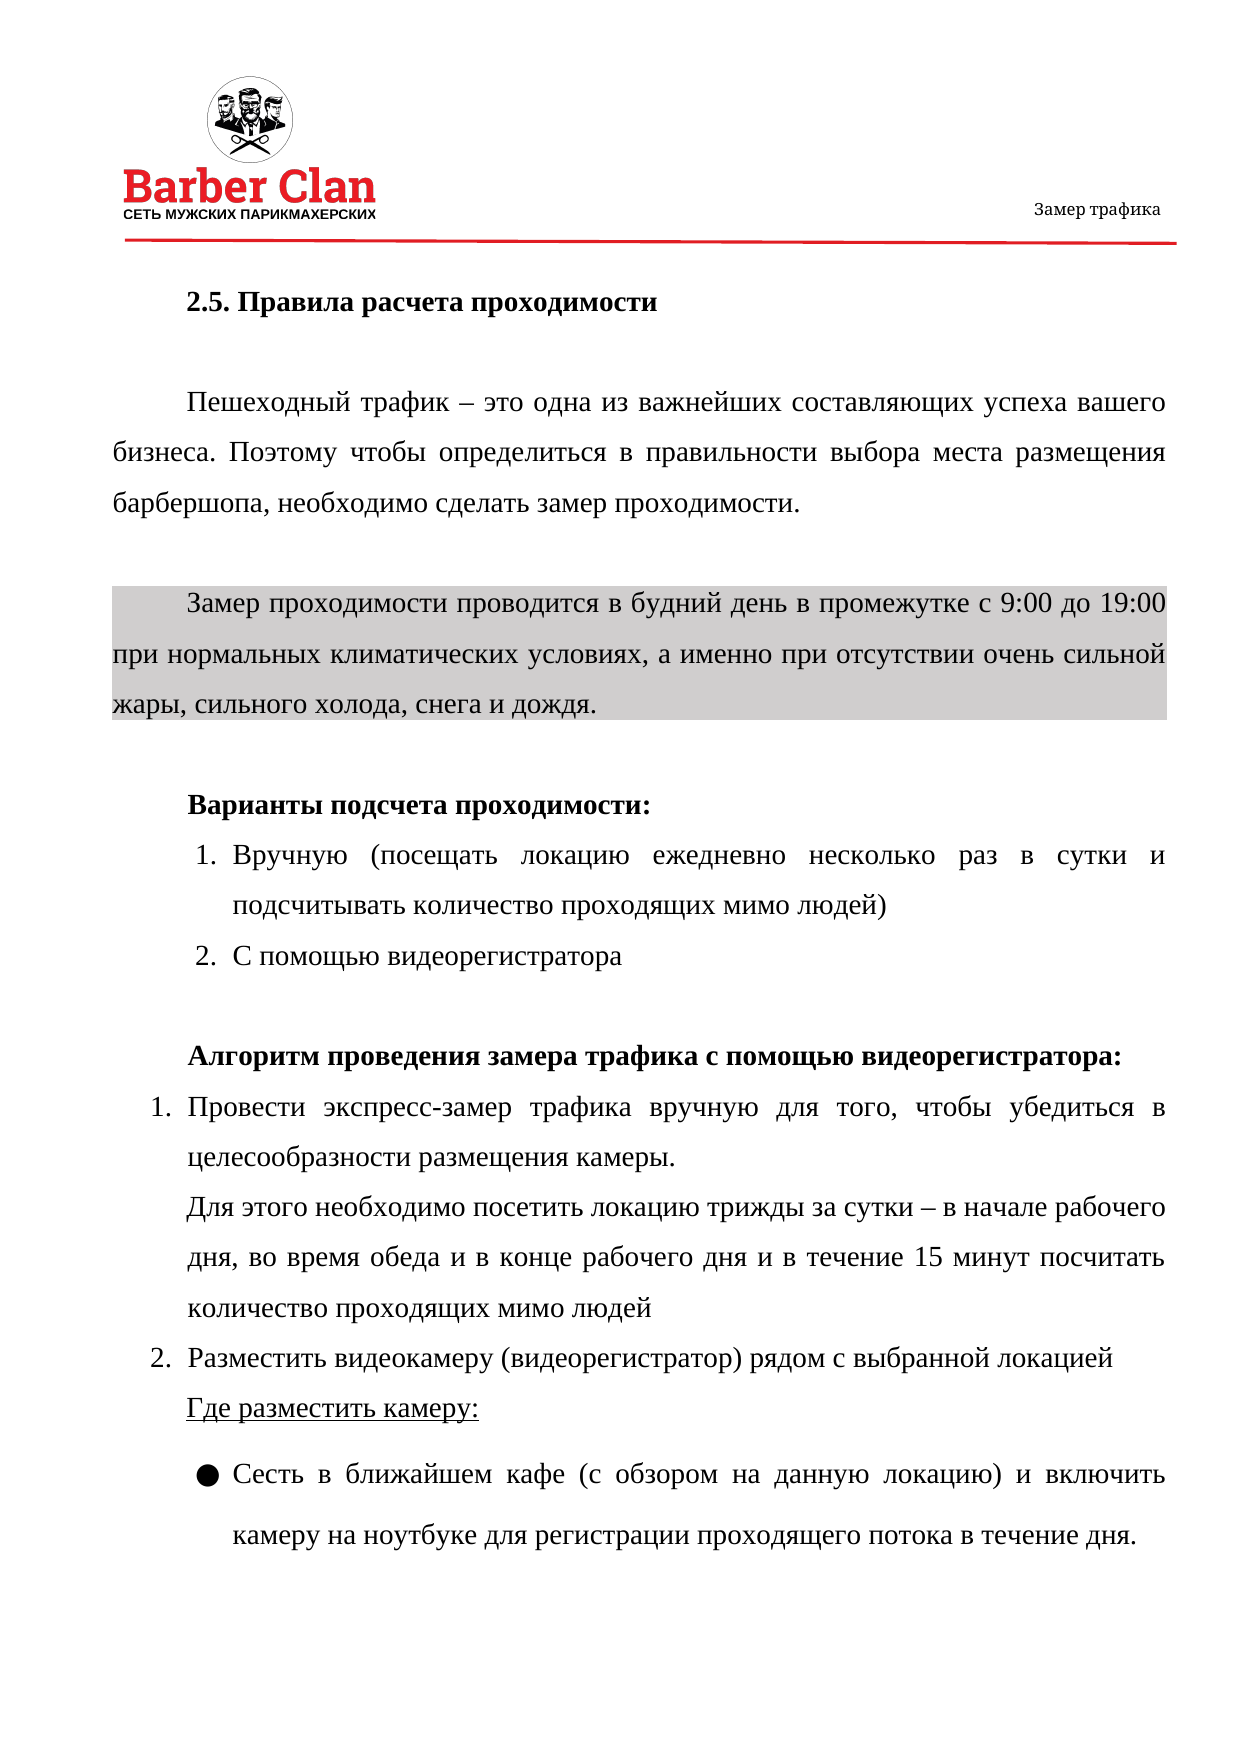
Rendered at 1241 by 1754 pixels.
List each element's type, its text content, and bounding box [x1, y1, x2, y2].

text 2.5. Правила расчета проходимости [112, 284, 1167, 317]
text Замер проходимости проводится в будний день в промежутке с 9:00 до 19:00 при нормальных климатических условиях, а именно при отсутствии очень сильной жары, сильного холода, снега и дождя. [112, 586, 1167, 720]
list Сесть в ближайшем кафе (с обзором на данную локацию) и включить камеру на ноутбуке для регистрации проходящего потока в течение дня. [195, 1441, 1167, 1551]
list С помощью видеорегистратора [195, 938, 1167, 971]
list Разместить видеокамеру (видеорегистратор) рядом с выбранной локацией [150, 1340, 1167, 1374]
text Для этого необходимо посетить локацию трижды за сутки – в начале рабочего дня, во время обеда и в конце рабочего дня и в течение 15 минут посчитать количество проходящих мимо людей [186, 1189, 1167, 1323]
list Вручную (посещать локацию ежедневно несколько раз в сутки и подсчитывать количество проходящих мимо людей) [195, 837, 1167, 921]
text Пешеходный трафик – это одна из важнейших составляющих успеха вашего бизнеса. Поэтому чтобы определиться в правильности выбора места размещения барбершопа, необходимо сделать замер проходимости. [112, 384, 1167, 518]
text Алгоритм проведения замера трафика с помощью видеорегистратора: [187, 1038, 1167, 1072]
text Варианты подсчета проходимости: [187, 787, 1167, 820]
picture [123, 76, 376, 219]
list Провести экспресс-замер трафика вручную для того, чтобы убедиться в целесообразности размещения камеры. [150, 1089, 1167, 1172]
text Где разместить камеру: [186, 1391, 1167, 1424]
